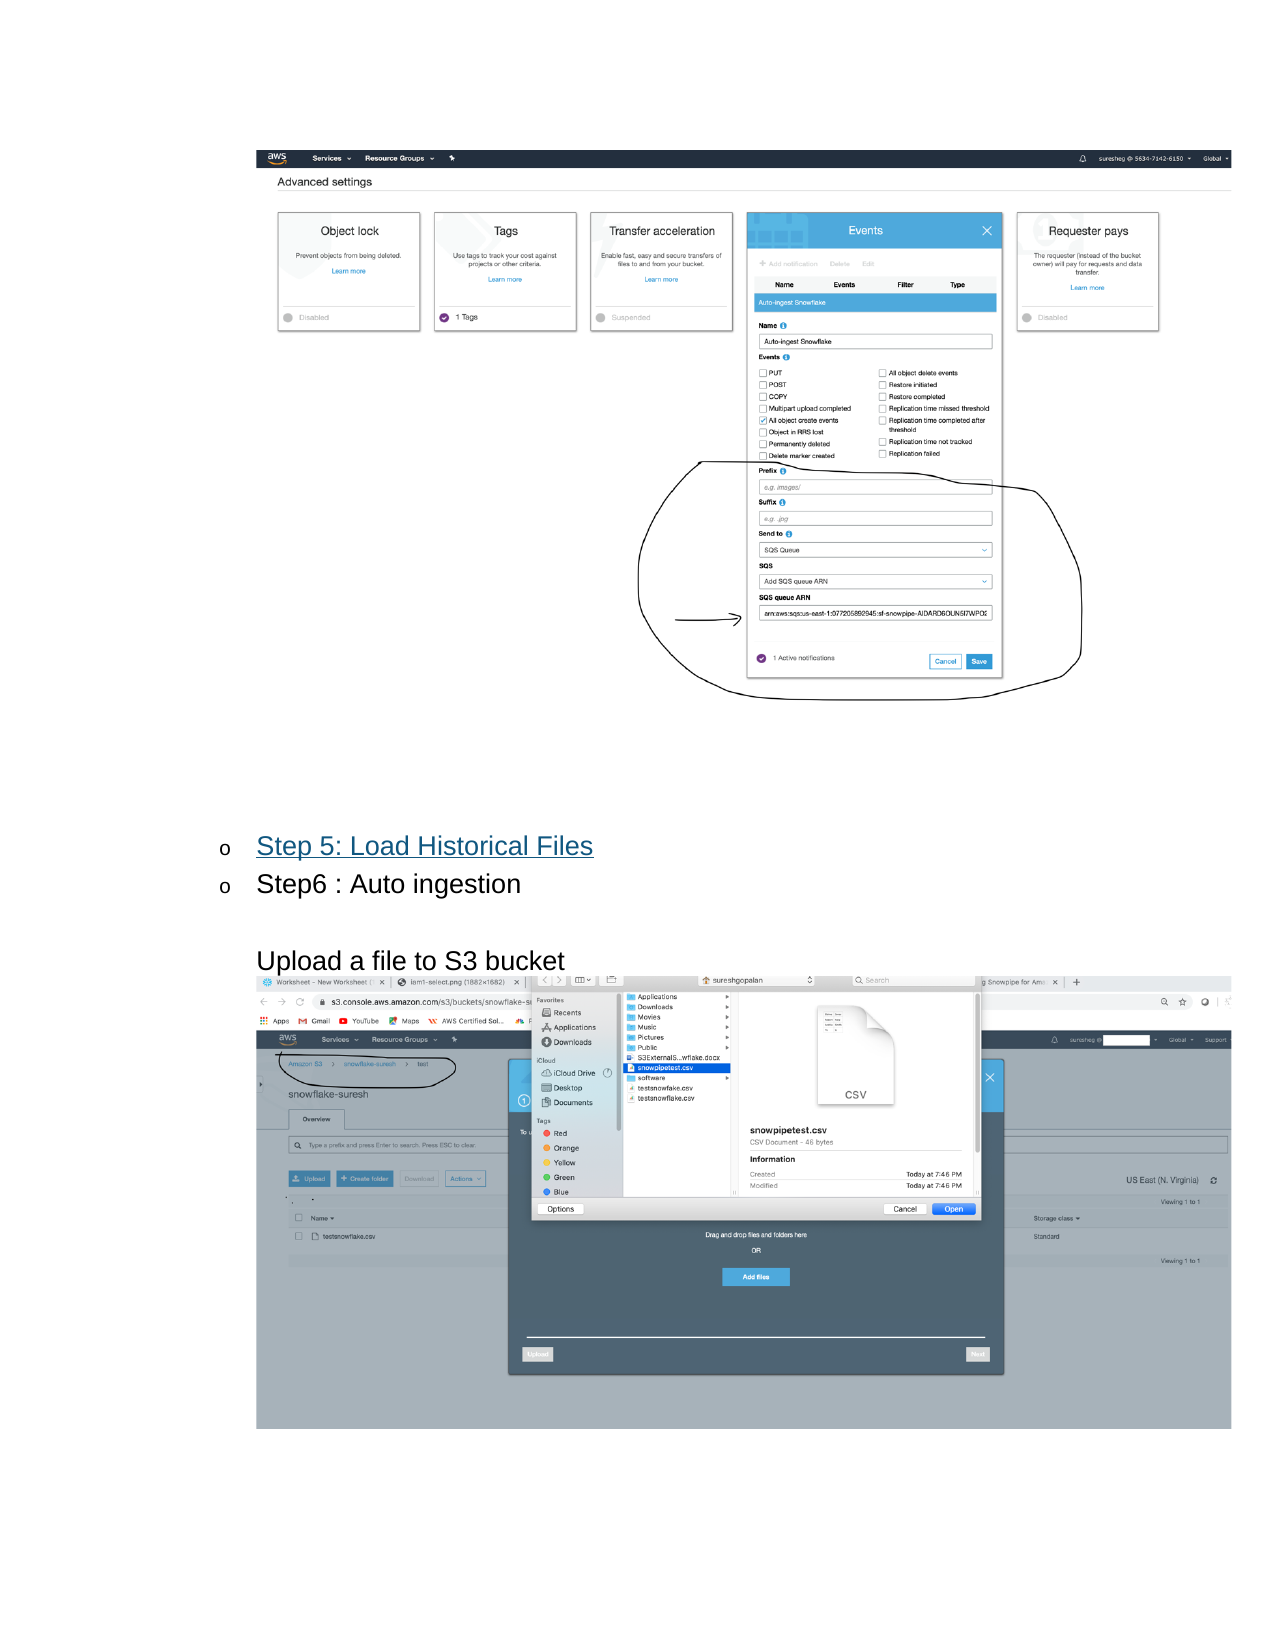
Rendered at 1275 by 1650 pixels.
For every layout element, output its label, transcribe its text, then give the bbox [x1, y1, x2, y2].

list Step6 : Auto ingestion [219, 861, 1125, 899]
picture [256, 976, 1232, 1429]
text Upload a file to S3 bucket [256, 938, 1125, 976]
list Step 5: Load Historical Files [219, 823, 1125, 861]
picture [256, 150, 1232, 708]
